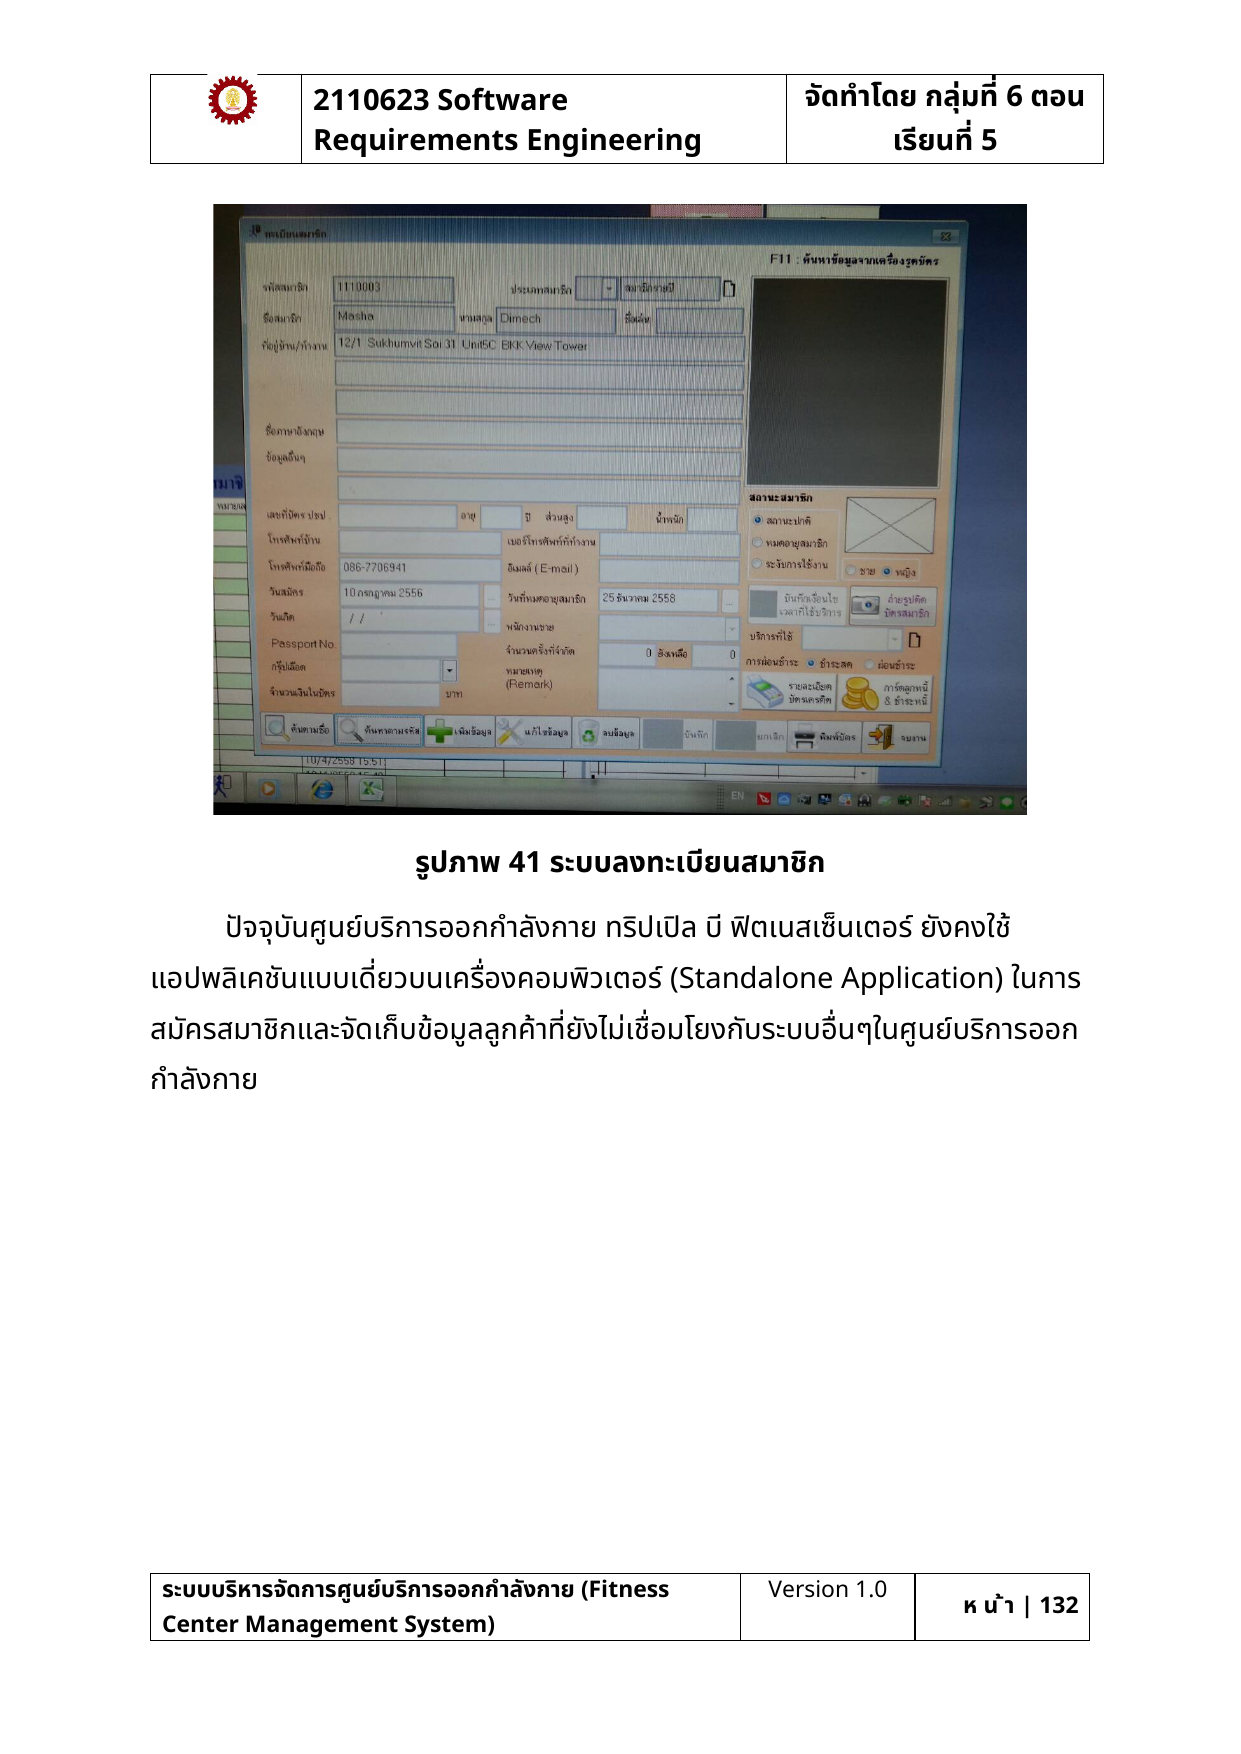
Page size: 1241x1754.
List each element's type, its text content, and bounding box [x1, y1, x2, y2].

picture [207, 74, 258, 125]
text ปัจจุบันศูนย์บริการออกกำลังกาย ทริปเปิล บี ฟิตเนสเซ็นเตอร์ ยังคงใช้แอปพลิเคชันแบบเดี่ยวบนเครื่องคอมพิวเตอร์ (Standalone Application) ในการสมัครสมาชิกและจัดเก็บข้อมูลลูกค้าที่ยังไม่เชื่อมโยงกับระบบอื่นๆในศูนย์บริการออกกำลังกาย [150, 907, 1090, 1103]
picture [213, 204, 1027, 815]
text รูปภาพ 41 ระบบลงทะเบียนสมาชิก [150, 842, 1090, 886]
